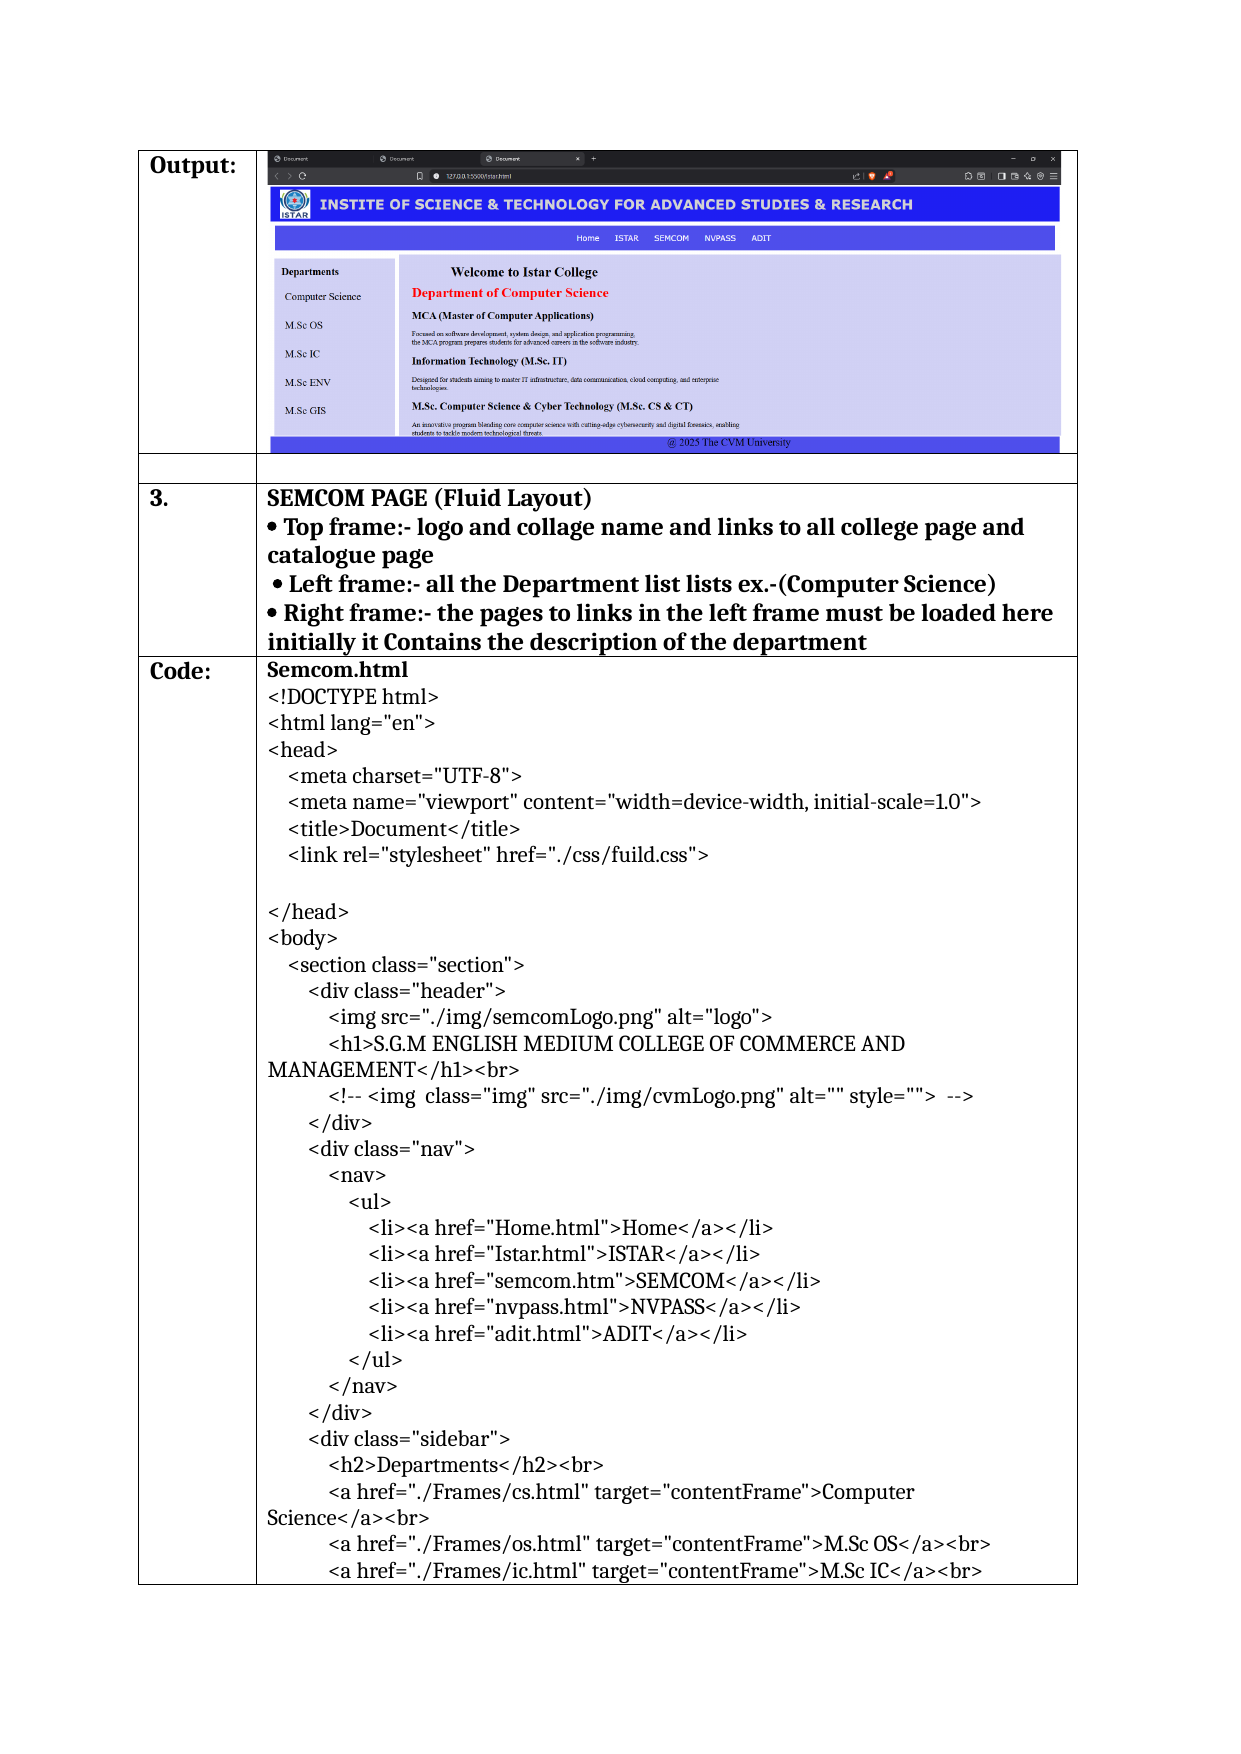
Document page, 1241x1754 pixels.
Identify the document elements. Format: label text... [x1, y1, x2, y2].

table_cell 3. [139, 484, 256, 656]
table_cell [139, 454, 256, 483]
table_cell Output: [139, 151, 256, 453]
table_cell [257, 454, 1077, 483]
picture [267, 151, 1062, 453]
table_cell SEMCOM PAGE (Fluid Layout) Top frame:- logo and collage name and links to all college page and catalogue page Left frame:- all the Department list lists ex.-(Computer Science) Right frame:- the pages to links in the left frame must be loaded here initially it Contains the description of the department [257, 484, 1077, 656]
table_cell Code: [139, 657, 256, 1584]
table_cell [257, 151, 267, 453]
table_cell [257, 657, 1077, 1584]
table_cell [1062, 151, 1077, 453]
